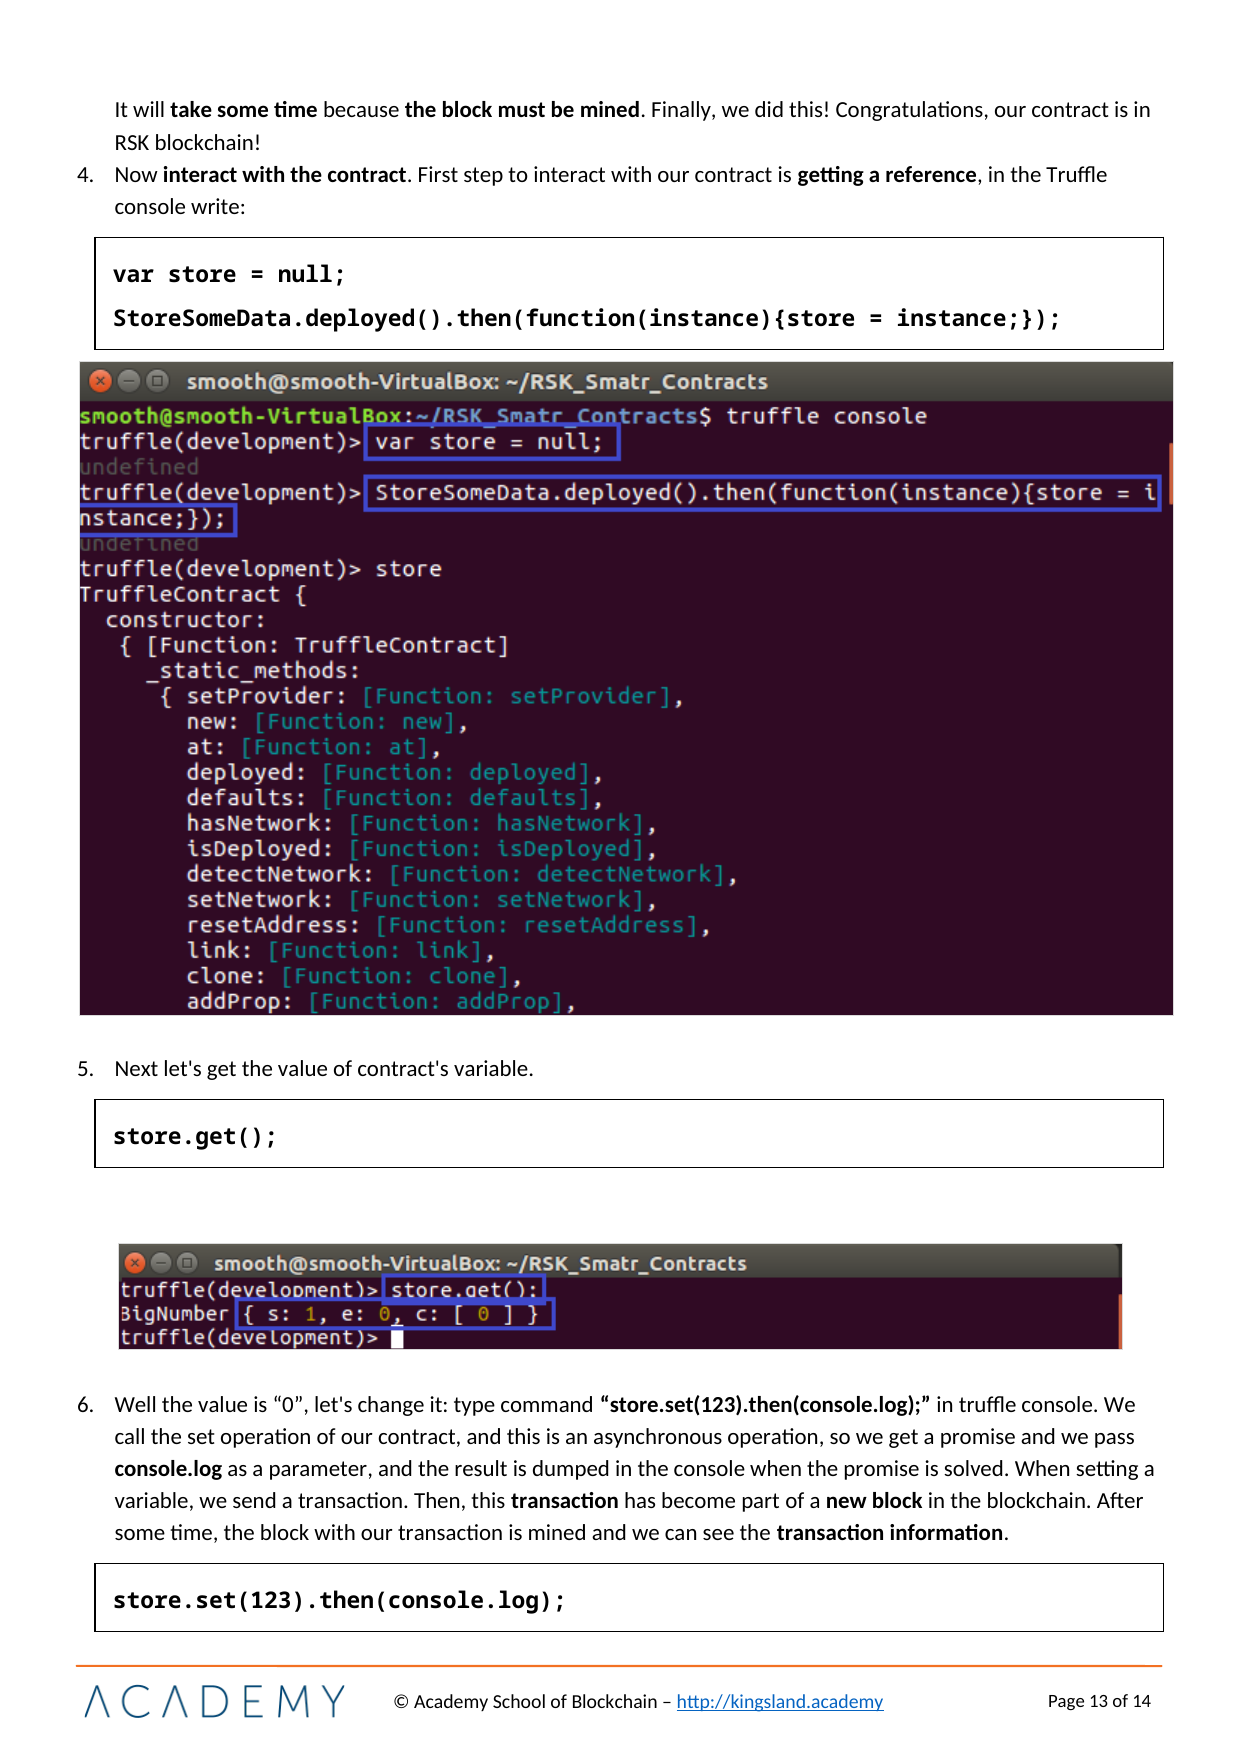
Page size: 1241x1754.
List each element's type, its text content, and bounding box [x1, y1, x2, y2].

table_header store.set(123).then(console.log); [96, 1564, 1163, 1631]
picture [119, 1244, 1122, 1349]
list It will take some time because the block must be mined. Finally, we did this! Congratulations, our contract is in RSK blockchain! [114, 95, 1163, 156]
list Now interact with the contract. First step to interact with our contract is getting a reference, in the Truffle console write: [77, 160, 1163, 220]
table_header var store = null; StoreSomeData.deployed().then(function(instance){store = instance;}); [96, 238, 1163, 349]
table_header store.get(); [96, 1100, 1163, 1167]
list Well the value is “0”, let's change it: type command “store.set(123).then(console.log);” in truffle console. We call the set operation of our contract, and this is an asynchronous operation, so we get a promise and we pass console.log as a parameter, and the result is dumped in the console when the promise is solved. When setting a variable, we send a transaction. Then, this transaction has become part of a new block in the blockchain. After some time, the block with our transaction is mined and we can see the transaction information. [77, 1390, 1163, 1546]
picture [80, 362, 1173, 1015]
picture [84, 1684, 345, 1718]
list Next let's get the value of contract's variable. [77, 1054, 1163, 1082]
